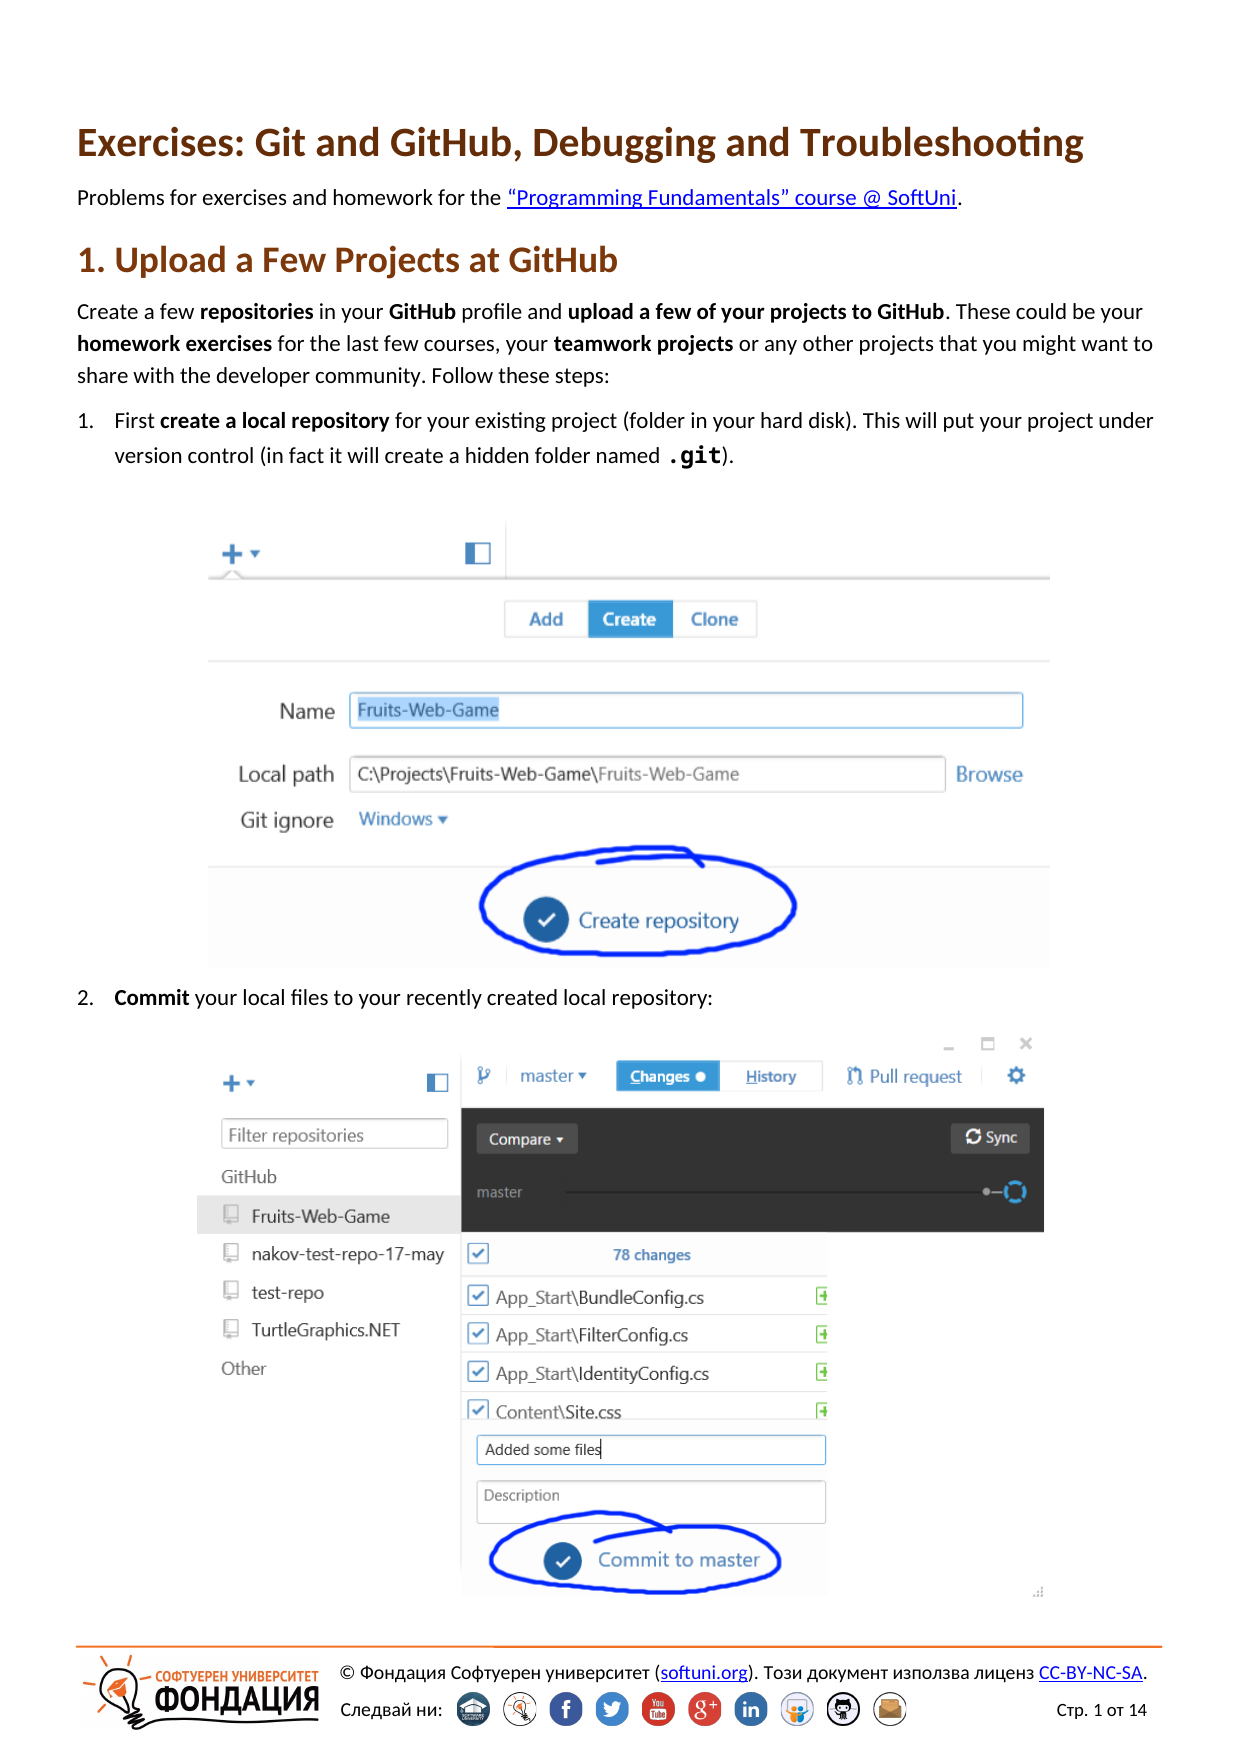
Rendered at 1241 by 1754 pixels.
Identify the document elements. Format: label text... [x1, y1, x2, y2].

picture [780, 1692, 814, 1726]
list Commit your local files to your recently created local repository: [77, 983, 1163, 1011]
picture [595, 1692, 629, 1726]
subtitle Exercises: Git and GitHub, Debugging and Troubleshooting [77, 116, 1163, 167]
picture [734, 1692, 768, 1726]
text Create a few repositories in your GitHub profile and upload a few of your projects to GitHub. These could be your homework exercises for the last few courses, your teamwork projects or any other projects that you might want to share with the developer community. Follow these steps: [77, 297, 1163, 389]
picture [503, 1692, 537, 1726]
list First create a local repository for your existing project (folder in your hard disk). This will put your project under version control (in fact it will create a hidden folder named .git). [77, 406, 1163, 470]
text Problems for exercises and homework for the “Programming Fundamentals” course @ SoftUni. [77, 183, 1163, 211]
picture [190, 487, 1050, 967]
picture [549, 1692, 583, 1726]
picture [873, 1692, 907, 1726]
picture [688, 1692, 722, 1726]
picture [642, 1692, 675, 1726]
subtitle Upload a Few Projects at GitHub [77, 236, 1163, 282]
picture [827, 1692, 860, 1726]
picture [457, 1692, 490, 1726]
picture [196, 1027, 1045, 1597]
picture [82, 1654, 319, 1730]
